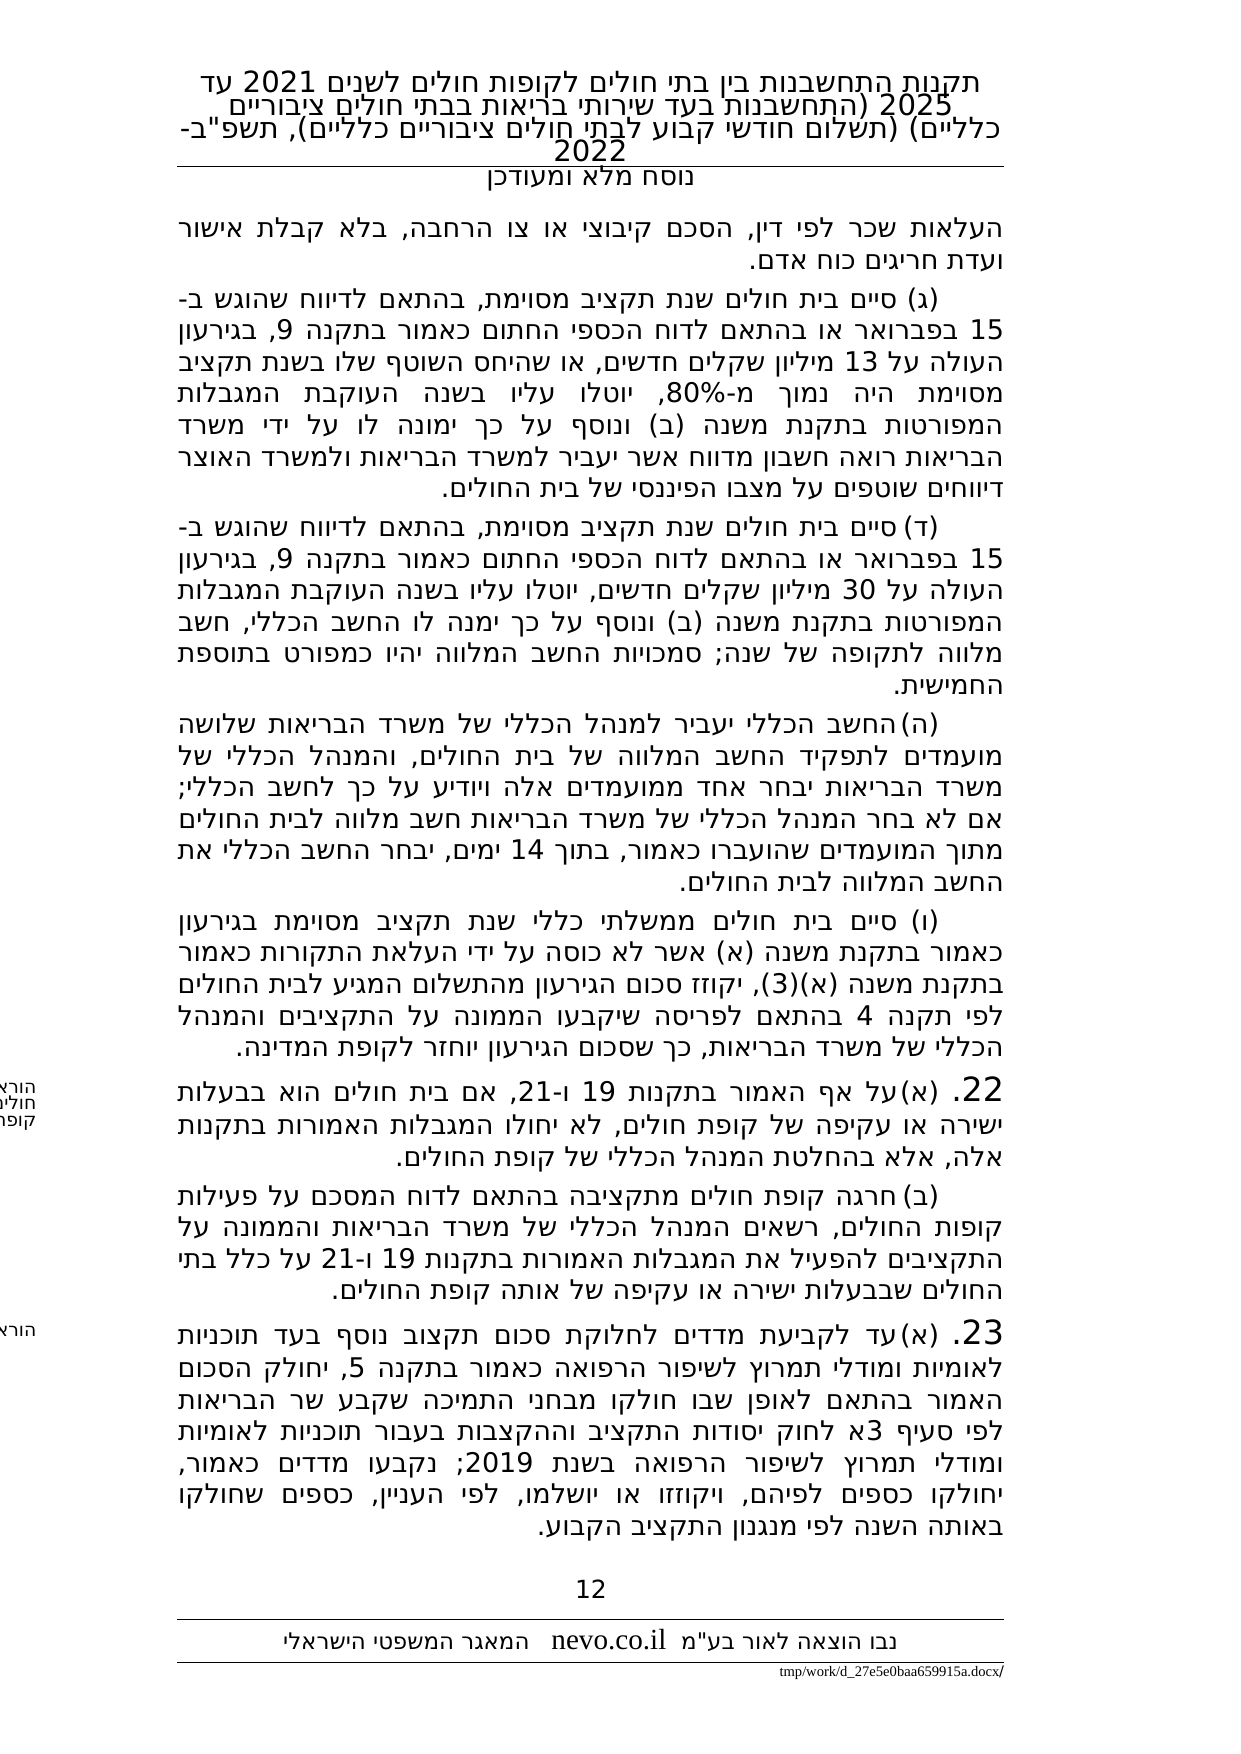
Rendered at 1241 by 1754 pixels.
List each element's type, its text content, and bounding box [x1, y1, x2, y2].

text (ג) סיים בית חולים שנת תקציב מסוימת, בהתאם לדיווח שהוגש ב-15 בפברואר או בהתאם לדוח הכספי החתום כאמור בתקנה 9, בגירעון העולה על 13 מיליון שקלים חדשים, או שהיחס השוטף שלו בשנת תקציב מסוימת היה נמוך מ-80%, יוטלו עליו בשנה העוקבת המגבלות המפורטות בתקנת משנה (ב) ונוסף על כך ימונה לו על ידי משרד הבריאות רואה חשבון מדווח אשר יעביר למשרד הבריאות ולמשרד האוצר דיווחים שוטפים על מצבו הפיננסי של בית החולים. [177, 283, 1004, 504]
text (ו) סיים בית חולים ממשלתי כללי שנת תקציב מסוימת בגירעון כאמור בתקנת משנה (א) אשר לא כוסה על ידי העלאת התקורות כאמור בתקנת משנה (א)(3), יקוזז סכום הגירעון מהתשלום המגיע לבית החולים לפי תקנה 4 בהתאם לפריסה שיקבעו הממונה על התקציבים והמנהל הכללי של משרד הבריאות, כך שסכום הגירעון יוחזר לקופת המדינה. [177, 905, 1004, 1063]
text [177, 212, 1004, 276]
text (ד) סיים בית חולים שנת תקציב מסוימת, בהתאם לדיווח שהוגש ב-15 בפברואר או בהתאם לדוח הכספי החתום כאמור בתקנה 9, בגירעון העולה על 30 מיליון שקלים חדשים, יוטלו עליו בשנה העוקבת המגבלות המפורטות בתקנת משנה (ב) ונוסף על כך ימנה לו החשב הכללי, חשב מלווה לתקופה של שנה; סמכויות החשב המלווה יהיו כמפורט בתוספת החמישית. [177, 511, 1004, 701]
text (ב) חרגה קופת חולים מתקציבה בהתאם לדוח המסכם על פעילות קופות החולים, רשאים המנהל הכללי של משרד הבריאות והממונה על התקציבים להפעיל את המגבלות האמורות בתקנות 19 ו-21 על כלל בתי החולים שבבעלות ישירה או עקיפה של אותה קופת החולים. [177, 1180, 1004, 1306]
text 23. (א) עד לקביעת מדדים לחלוקת סכום תקצוב נוסף בעד תוכניות לאומיות ומודלי תמרוץ לשיפור הרפואה כאמור בתקנה 5, יחולק הסכום האמור בהתאם לאופן שבו חולקו מבחני התמיכה שקבע שר הבריאות לפי סעיף 3א לחוק יסודות התקציב וההקצבות בעבור תוכניות לאומיות ומודלי תמרוץ לשיפור הרפואה בשנת 2019; נקבעו מדדים כאמור, יחולקו כספים לפיהם, ויקוזזו או יושלמו, לפי העניין, כספים שחולקו באותה השנה לפי מנגנון התקציב הקבוע. [177, 1314, 1004, 1542]
text 22. (א) על אף האמור בתקנות 19 ו-21, אם בית חולים הוא בבעלות ישירה או עקיפה של קופת חולים, לא יחולו המגבלות האמורות בתקנות אלה, אלא בהחלטת המנהל הכללי של קופת החולים. [177, 1071, 1004, 1172]
text (ה) החשב הכללי יעביר למנהל הכללי של משרד הבריאות שלושה מועמדים לתפקיד החשב המלווה של בית החולים, והמנהל הכללי של משרד הבריאות יבחר אחד ממועמדים אלה ויודיע על כך לחשב הכללי; אם לא בחר המנהל הכללי של משרד הבריאות חשב מלווה לבית החולים מתוך המועמדים שהועברו כאמור, בתוך 14 ימים, יבחר החשב הכללי את החשב המלווה לבית החולים. [177, 708, 1004, 898]
